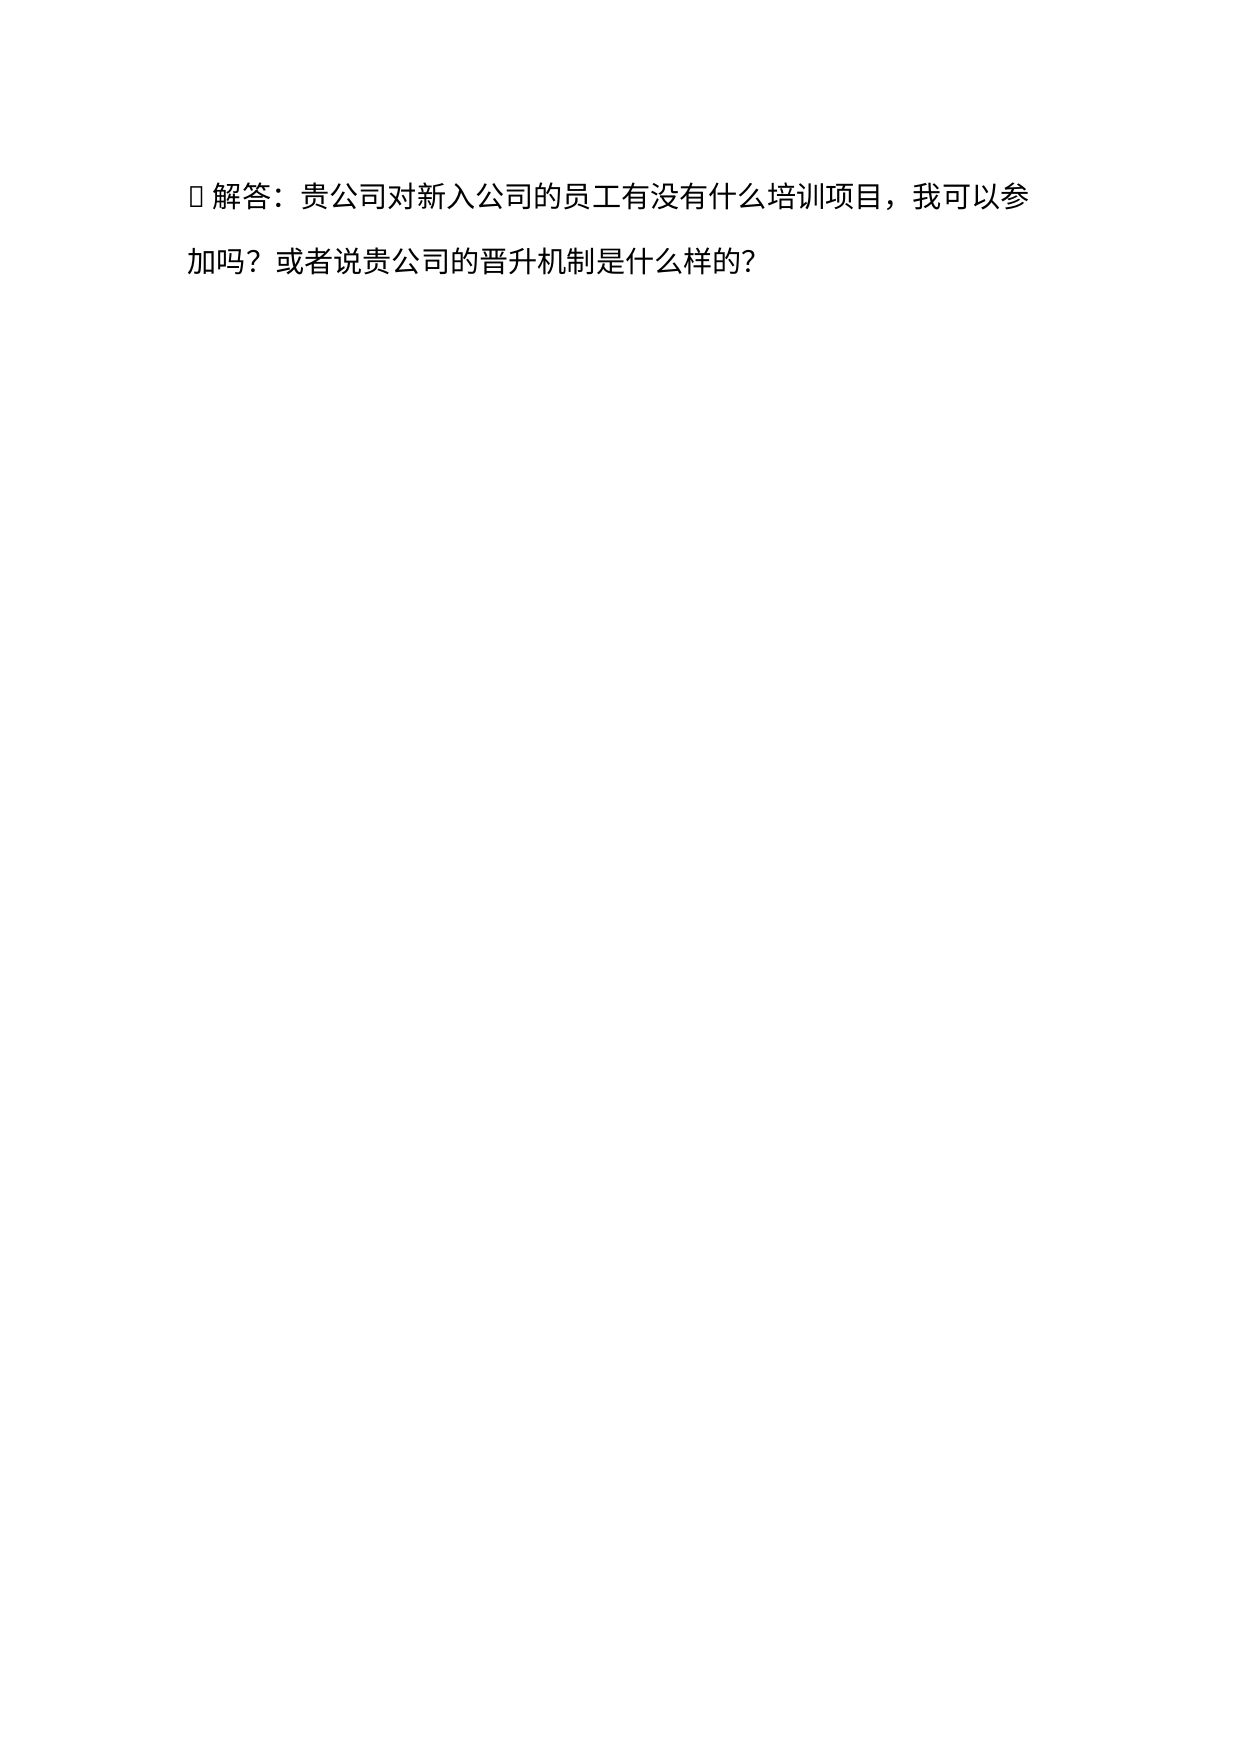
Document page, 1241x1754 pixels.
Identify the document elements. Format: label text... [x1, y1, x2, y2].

list  解答：贵公司对新入公司的员工有没有什么培训项目，我可以参加吗？或者说贵公司的晋升机制是什么样的？ [187, 162, 1053, 292]
